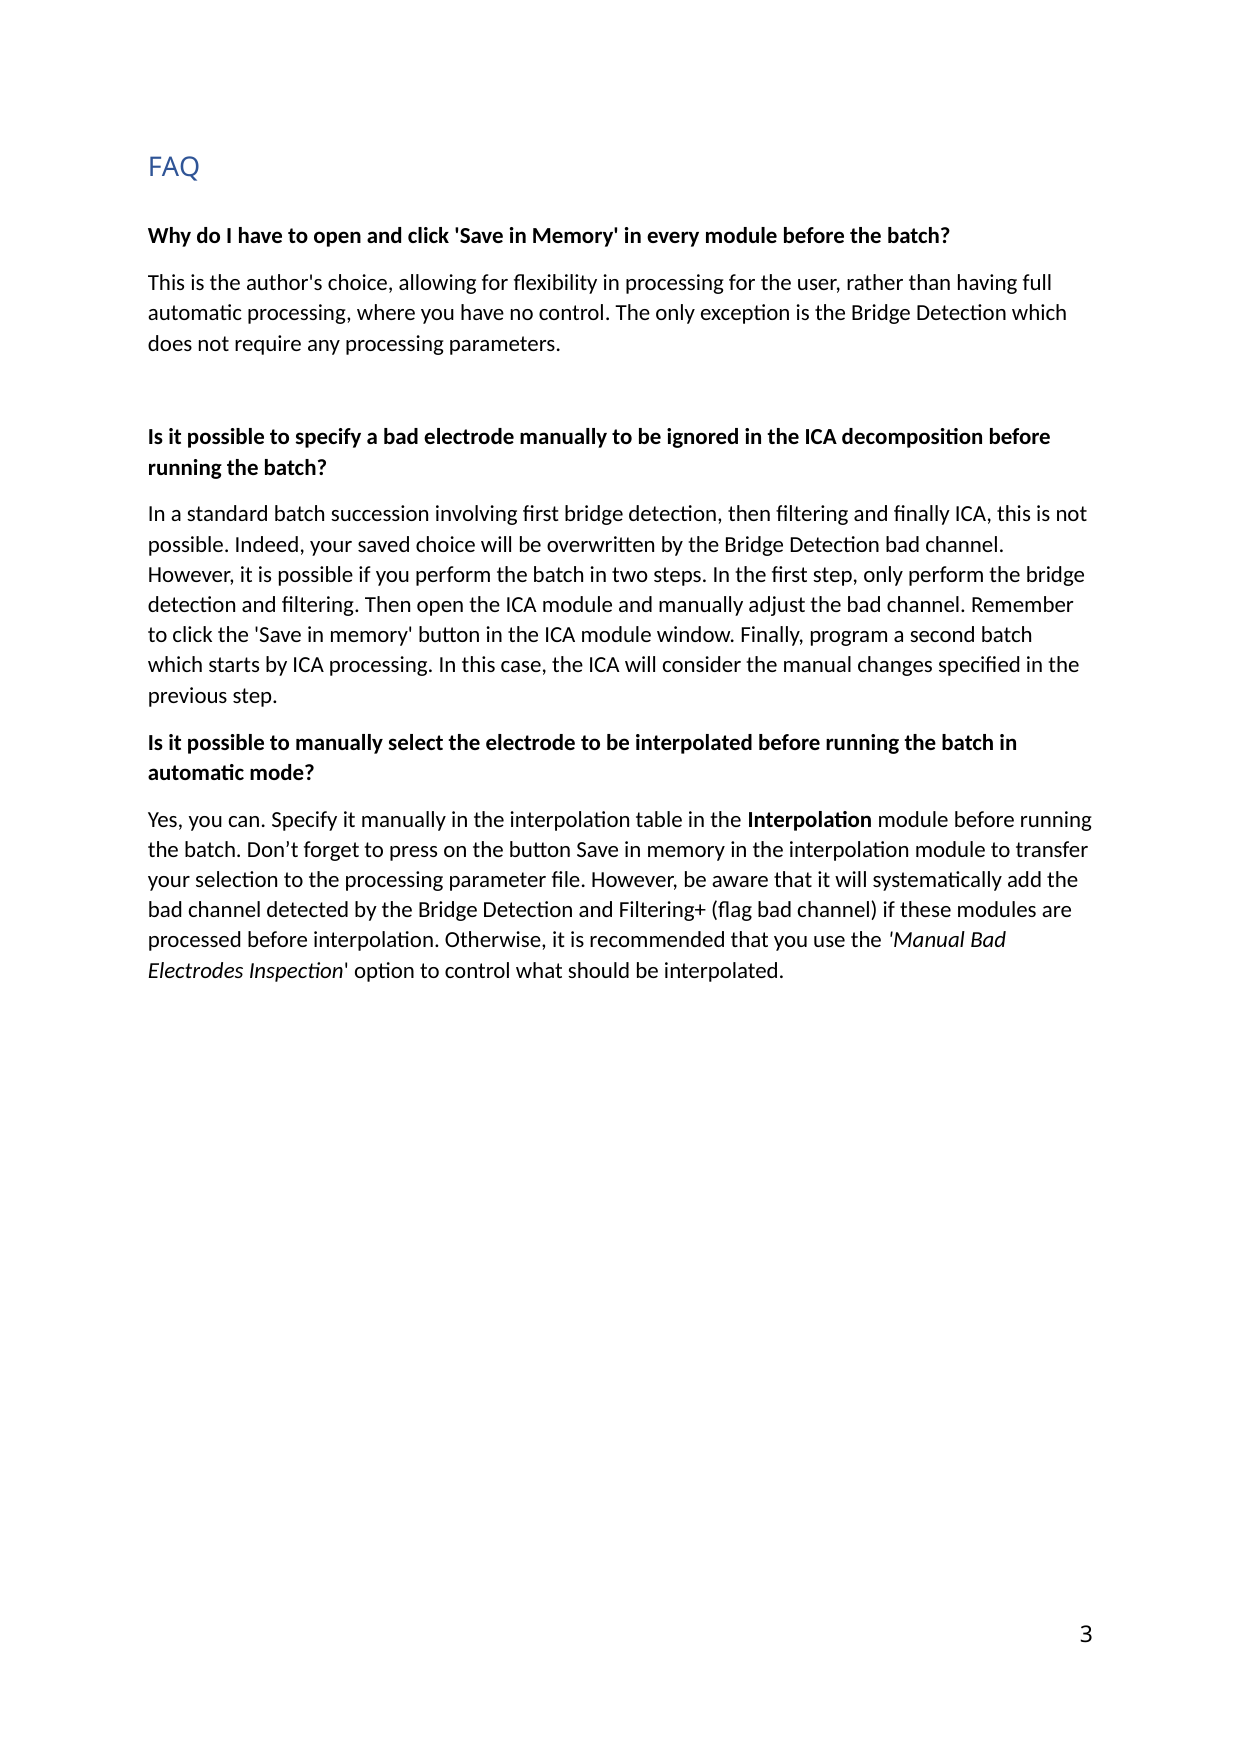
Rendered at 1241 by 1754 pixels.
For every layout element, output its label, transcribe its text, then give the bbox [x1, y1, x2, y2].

text Is it possible to specify a bad electrode manually to be ignored in the ICA decomposition before running the batch? [148, 422, 1093, 481]
text Is it possible to manually select the electrode to be interpolated before running the batch in automatic mode? [148, 728, 1093, 786]
text In a standard batch succession involving first bridge detection, then filtering and finally ICA, this is not possible. Indeed, your saved choice will be overwritten by the Bridge Detection bad channel. However, it is possible if you perform the batch in two steps. In the first step, only perform the bridge detection and filtering. Then open the ICA module and manually adjust the bad channel. Remember to click the 'Save in memory' button in the ICA module window. Finally, program a second batch which starts by ICA processing. In this case, the ICA will consider the manual changes specified in the previous step. [148, 499, 1093, 709]
text FAQ [148, 148, 1093, 184]
text This is the author's choice, allowing for flexibility in processing for the user, rather than having full automatic processing, where you have no control. The only exception is the Bridge Detection which does not require any processing parameters. [148, 268, 1093, 357]
text Yes, you can. Specify it manually in the interpolation table in the Interpolation module before running the batch. Don’t forget to press on the button Save in memory in the interpolation module to transfer your selection to the processing parameter file. However, be aware that it will systematically add the bad channel detected by the Bridge Detection and Filtering+ (flag bad channel) if these modules are processed before interpolation. Otherwise, it is recommended that you use the 'Manual Bad Electrodes Inspection' option to control what should be interpolated. [148, 805, 1093, 1017]
text Why do I have to open and click 'Save in Memory' in every module before the batch? [148, 221, 1093, 249]
